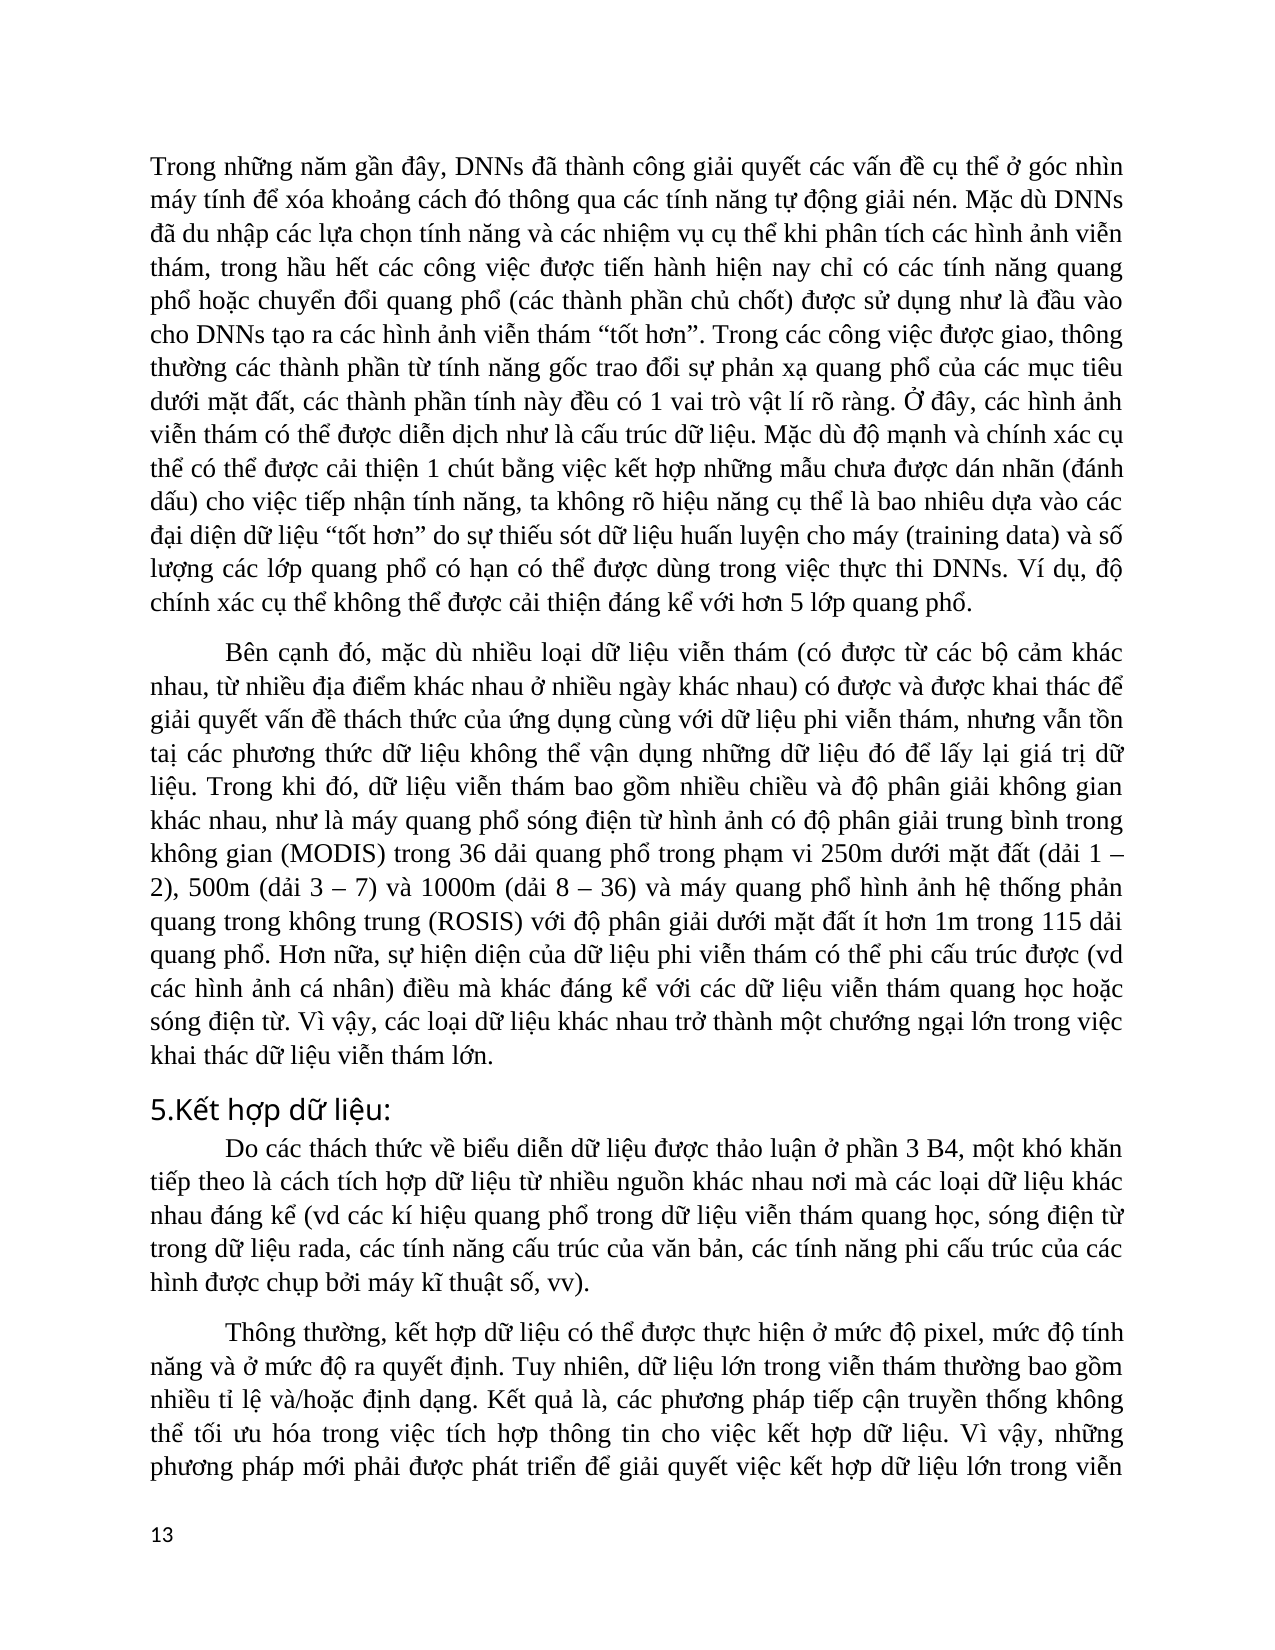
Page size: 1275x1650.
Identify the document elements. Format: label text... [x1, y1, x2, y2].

text Do các thách thức về biểu diễn dữ liệu được thảo luận ở phần 3 B4, một khó khăn tiếp theo là cách tích hợp dữ liệu từ nhiều nguồn khác nhau nơi mà các loại dữ liệu khác nhau đáng kể (vd các kí hiệu quang phổ trong dữ liệu viễn thám quang học, sóng điện từ trong dữ liệu rada, các tính năng cấu trúc của văn bản, các tính năng phi cấu trúc của các hình được chụp bởi máy kĩ thuật số, vv). [150, 1132, 1125, 1297]
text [150, 1316, 1125, 1481]
text Bên cạnh đó, mặc dù nhiều loại dữ liệu viễn thám (có được từ các bộ cảm khác nhau, từ nhiều địa điểm khác nhau ở nhiều ngày khác nhau) có được và được khai thác để giải quyết vấn đề thách thức của ứng dụng cùng với dữ liệu phi viễn thám, nhưng vẫn tồn taị các phương thức dữ liệu không thể vận dụng những dữ liệu đó để lấy lại giá trị dữ liệu. Trong khi đó, dữ liệu viễn thám bao gồm nhiều chiều và độ phân giải không gian khác nhau, như là máy quang phổ sóng điện từ hình ảnh có độ phân giải trung bình trong không gian (MODIS) trong 36 dải quang phổ trong phạm vi 250m dưới mặt đất (dải 1 – 2), 500m (dải 3 – 7) và 1000m (dải 8 – 36) và máy quang phổ hình ảnh hệ thống phản quang trong không trung (ROSIS) với độ phân giải dưới mặt đất ít hơn 1m trong 115 dải quang phổ. Hơn nữa, sự hiện diện của dữ liệu phi viễn thám có thể phi cấu trúc được (vd các hình ảnh cá nhân) điều mà khác đáng kể với các dữ liệu viễn thám quang học hoặc sóng điện từ. Vì vậy, các loại dữ liệu khác nhau trở thành một chướng ngại lớn trong việc khai thác dữ liệu viễn thám lớn. [150, 636, 1125, 1070]
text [150, 150, 1125, 617]
subtitle 5.Kết hợp dữ liệu: [150, 1089, 1125, 1129]
